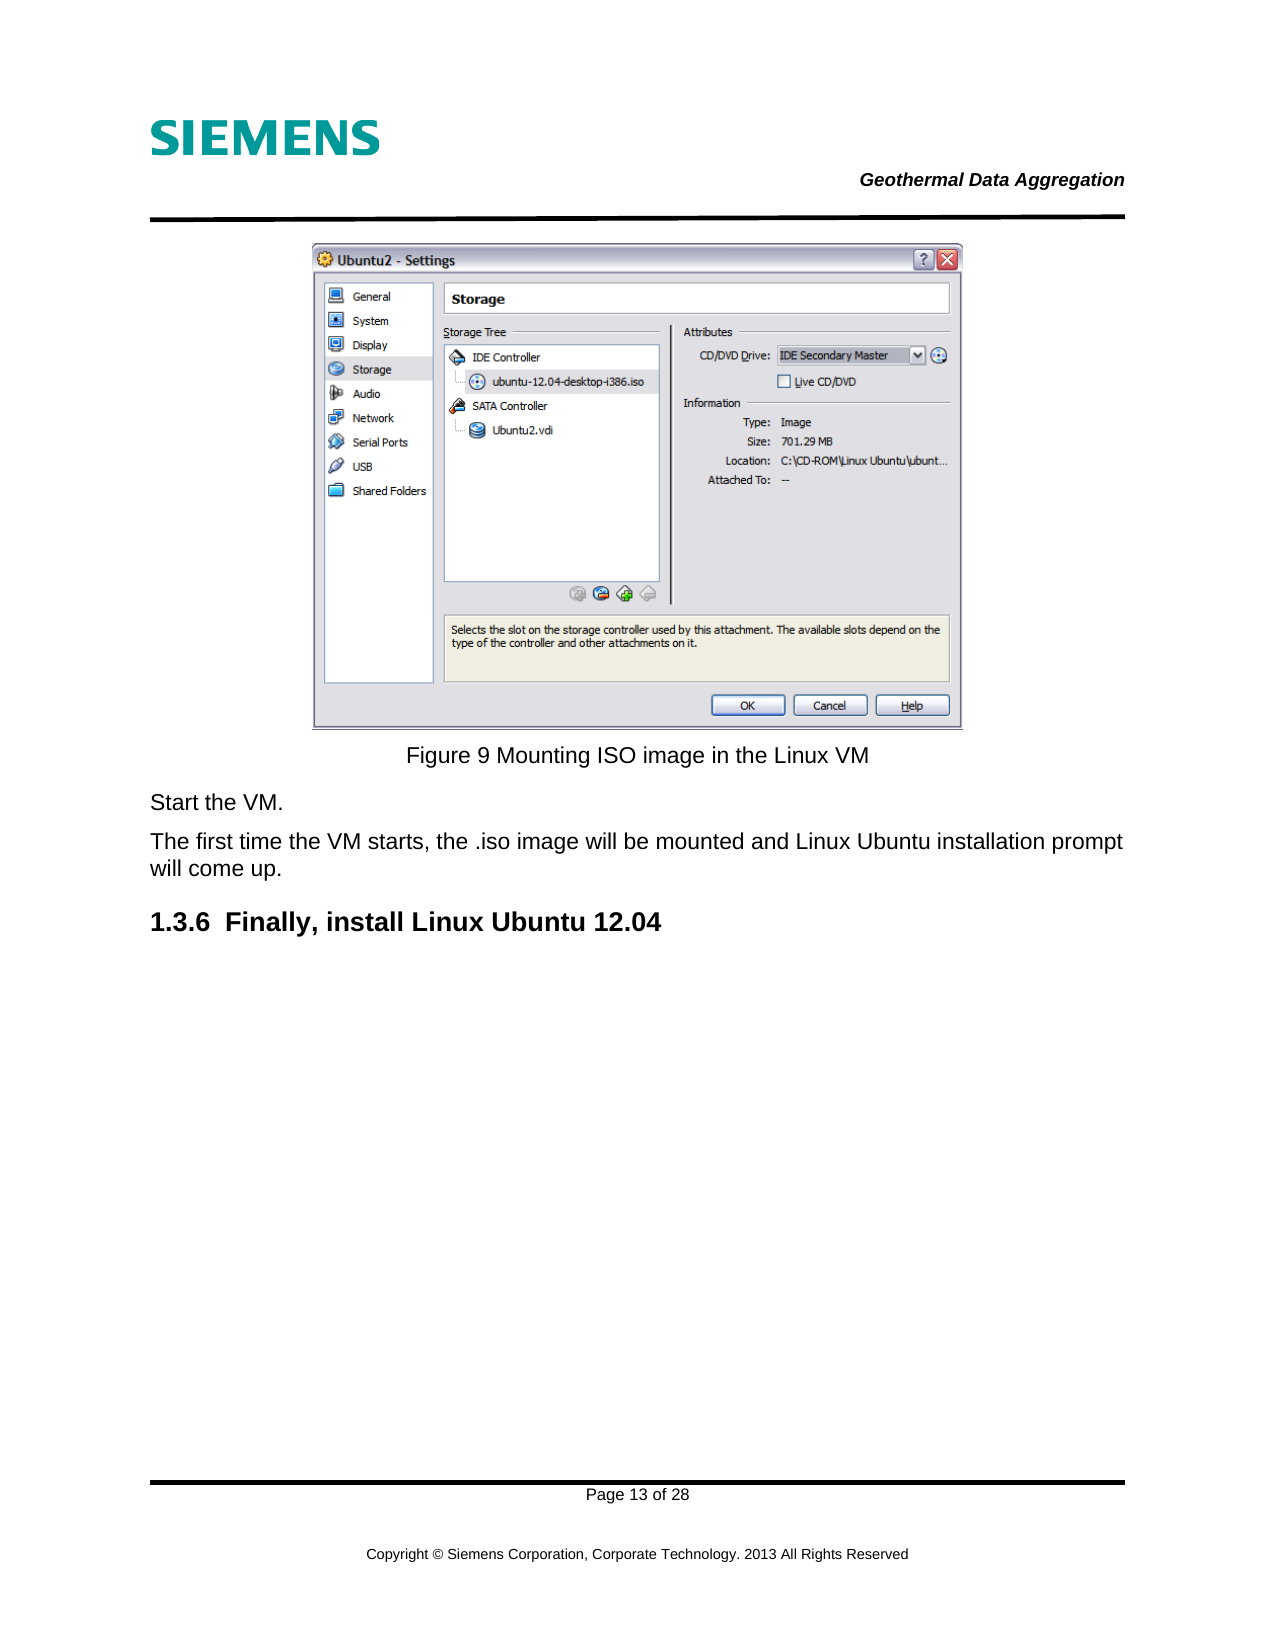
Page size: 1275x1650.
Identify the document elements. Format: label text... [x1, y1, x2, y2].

subtitle Finally, install Linux Ubuntu 12.04 [150, 906, 1125, 937]
picture [312, 243, 963, 730]
text The first time the VM starts, the .iso image will be mounted and Linux Ubuntu installation prompt will come up. [150, 828, 1125, 881]
text Figure 9 Mounting ISO image in the Linux VM [150, 742, 1125, 768]
picture [150, 120, 380, 156]
text Start the VM. [150, 789, 1125, 816]
